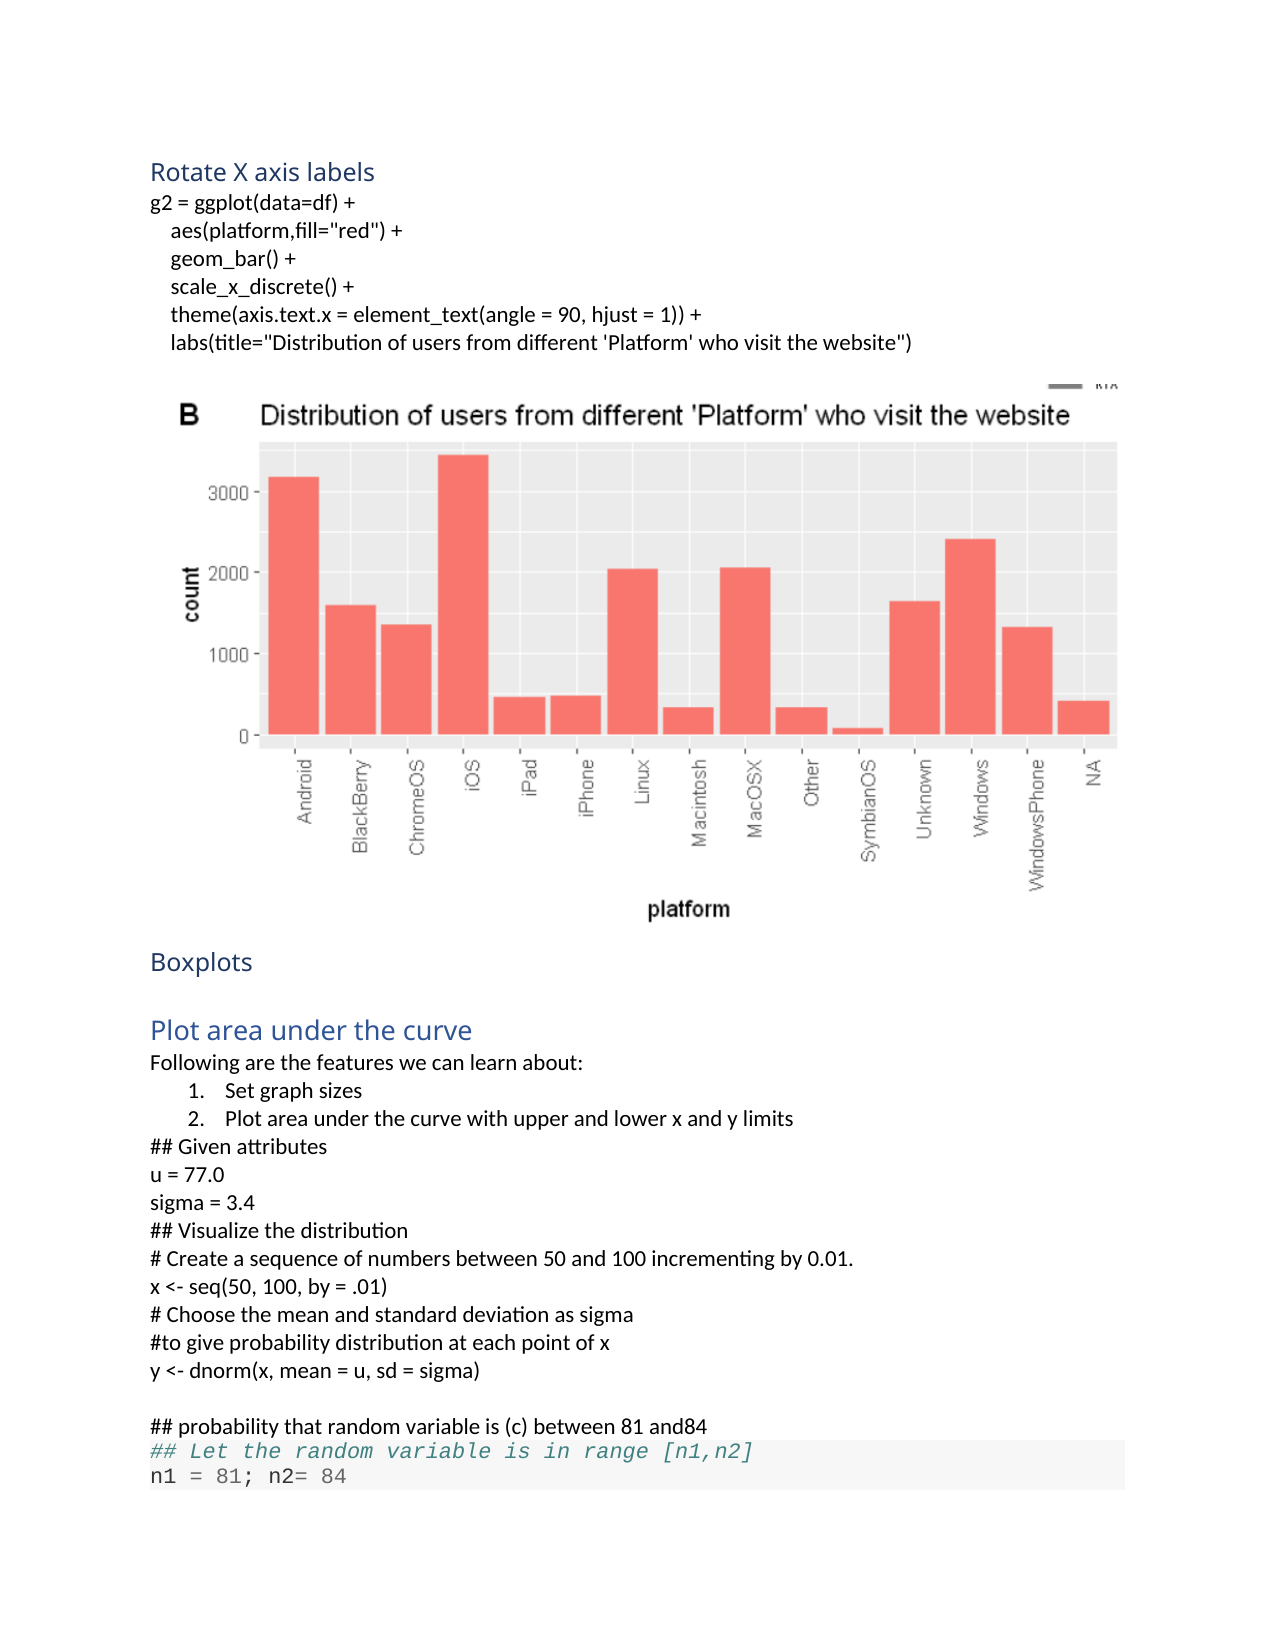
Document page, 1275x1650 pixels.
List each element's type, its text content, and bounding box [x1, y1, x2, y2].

text labs(title="Distribution of users from different 'Platform' who visit the website") [150, 328, 1125, 356]
subtitle Rotate X axis labels [150, 154, 1125, 188]
text x <- seq(50, 100, by = .01) [150, 1272, 1125, 1300]
text sigma = 3.4 [150, 1188, 1125, 1216]
text ## Given attributes [150, 1132, 1125, 1160]
text theme(axis.text.x = element_text(angle = 90, hjust = 1)) + [150, 300, 1125, 328]
text u = 77.0 [150, 1160, 1125, 1188]
text g2 = ggplot(data=df) + [150, 188, 1125, 216]
text scale_x_discrete() + [150, 272, 1125, 300]
list Set graph sizes [187, 1076, 1125, 1104]
text geom_bar() + [150, 244, 1125, 272]
picture [150, 384, 1125, 941]
text ## probability that random variable is (c) between 81 and84 [150, 1412, 1125, 1440]
text ## Let the random variable is in range [n1,n2] [150, 1440, 1125, 1465]
text # Choose the mean and standard deviation as sigma [150, 1300, 1125, 1328]
text #to give probability distribution at each point of x [150, 1328, 1125, 1356]
text aes(platform,fill="red") + [150, 216, 1125, 244]
subtitle Boxplots [150, 945, 1125, 979]
text Following are the features we can learn about: [150, 1048, 1125, 1076]
subtitle Plot area under the curve [150, 1011, 1125, 1048]
text y <- dnorm(x, mean = u, sd = sigma) [150, 1356, 1125, 1384]
text n1 = 81; n2= 84 [150, 1465, 1125, 1490]
text ## Visualize the distribution [150, 1216, 1125, 1244]
text # Create a sequence of numbers between 50 and 100 incrementing by 0.01. [150, 1244, 1125, 1272]
list Plot area under the curve with upper and lower x and y limits [187, 1104, 1125, 1132]
